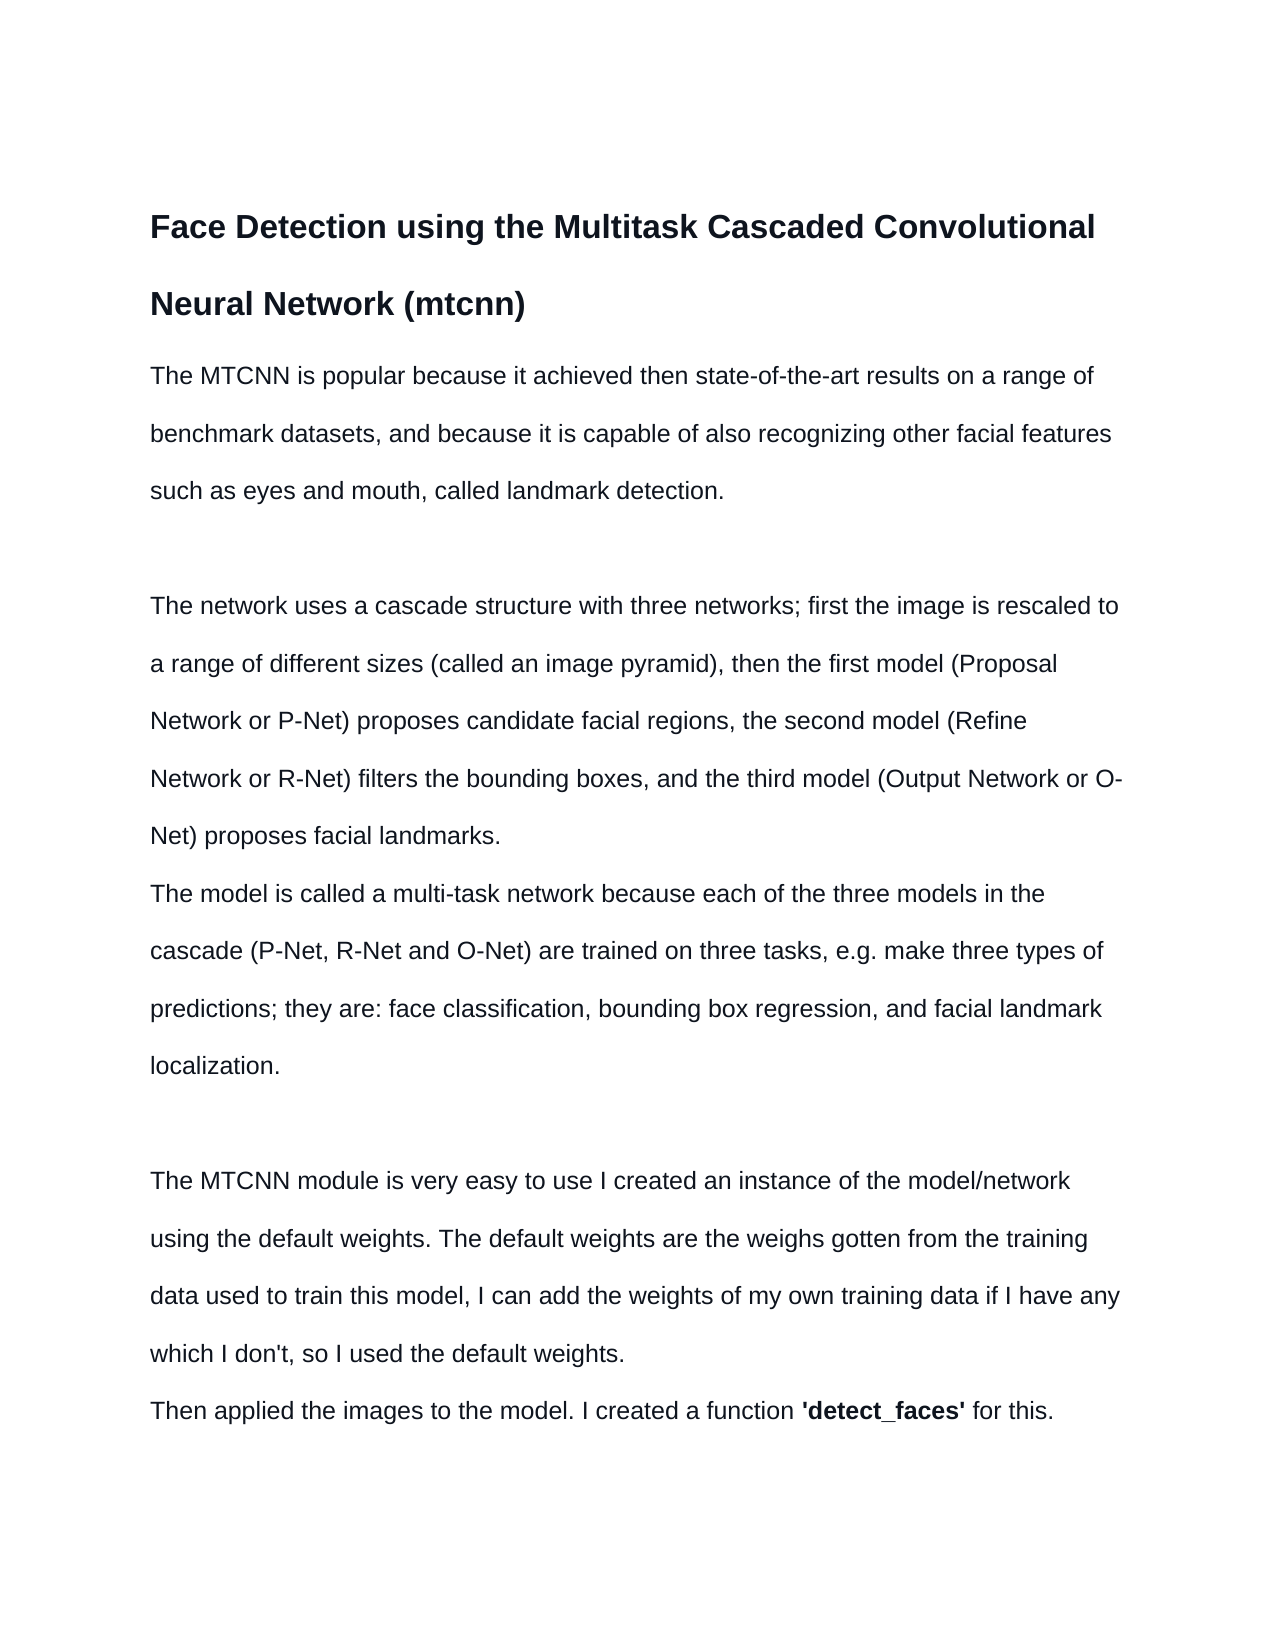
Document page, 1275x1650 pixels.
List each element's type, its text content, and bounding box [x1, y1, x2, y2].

text The MTCNN is popular because it achieved then state-of-the-art results on a range of benchmark datasets, and because it is capable of also recognizing other facial features such as eyes and mouth, called landmark detection. [150, 361, 1125, 505]
text Face Detection using the Multitask Cascaded Convolutional Neural Network (mtcnn) [150, 207, 1125, 323]
text The MTCNN module is very easy to use I created an instance of the model/network using the default weights. The default weights are the weighs gotten from the training data used to train this model, I can add the weights of my own training data if I have any which I don't, so I used the default weights. [150, 1166, 1125, 1367]
text Then applied the images to the model. I created a function 'detect_faces' for this. [150, 1396, 1125, 1425]
text The model is called a multi-task network because each of the three models in the cascade (P-Net, R-Net and O-Net) are trained on three tasks, e.g. make three types of predictions; they are: face classification, bounding box regression, and facial landmark localization. [150, 879, 1125, 1080]
text The network uses a cascade structure with three networks; first the image is rescaled to a range of different sizes (called an image pyramid), then the first model (Proposal Network or P-Net) proposes candidate facial regions, the second model (Refine Network or R-Net) filters the bounding boxes, and the third model (Output Network or O-Net) proposes facial landmarks. [150, 591, 1125, 850]
